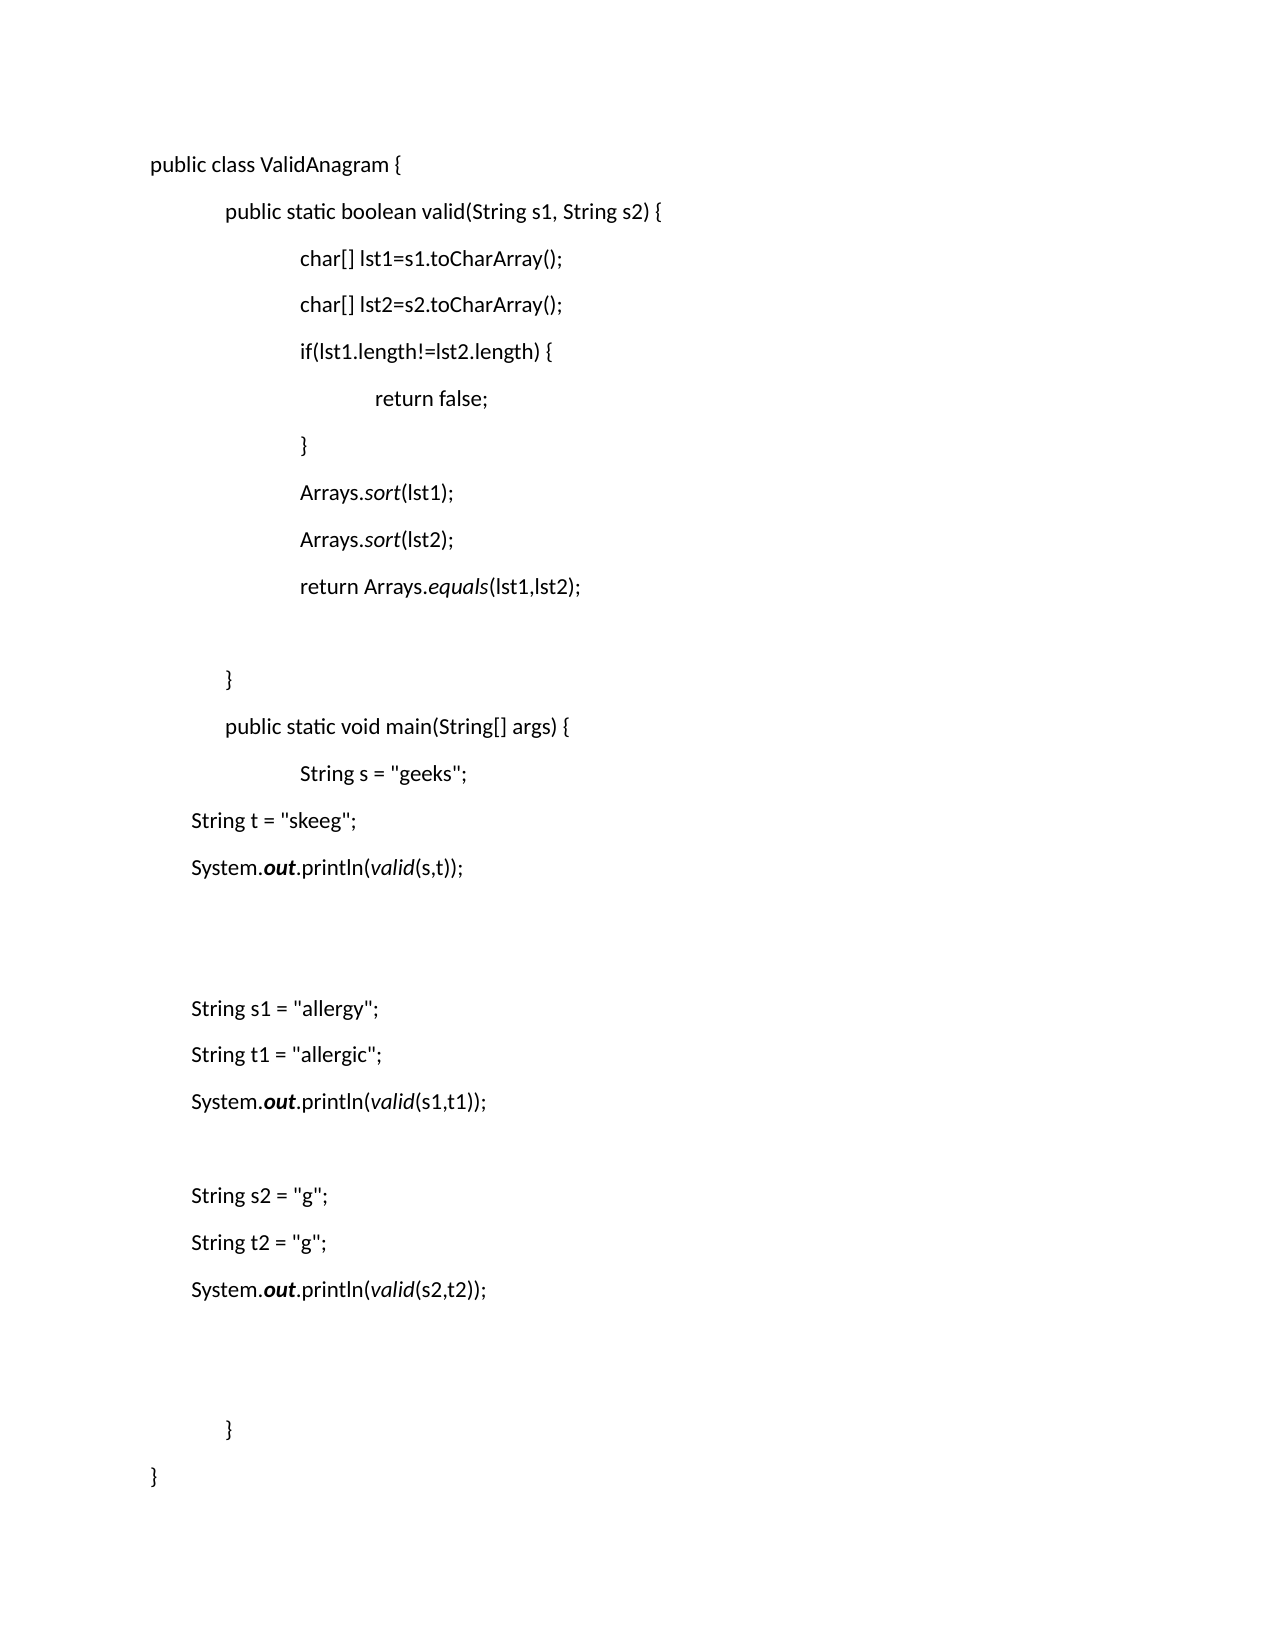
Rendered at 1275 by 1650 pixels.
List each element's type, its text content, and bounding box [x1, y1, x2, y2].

text public static boolean valid(String s1, String s2) { [150, 197, 1125, 225]
text String t1 = "allergic"; [150, 1041, 1125, 1069]
text } [150, 1416, 1125, 1444]
text return false; [150, 384, 1125, 412]
text Arrays.sort(lst1); [150, 478, 1125, 506]
text } [150, 666, 1125, 694]
text char[] lst1=s1.toCharArray(); [150, 244, 1125, 272]
text return Arrays.equals(lst1,lst2); [150, 572, 1125, 600]
text public static void main(String[] args) { [150, 712, 1125, 741]
text public class ValidAnagram { [150, 150, 1125, 178]
text String t = "skeeg"; [150, 806, 1125, 834]
text char[] lst2=s2.toCharArray(); [150, 291, 1125, 319]
text System.out.println(valid(s2,t2)); [150, 1275, 1125, 1303]
text System.out.println(valid(s,t)); [150, 853, 1125, 881]
text String s1 = "allergy"; [150, 994, 1125, 1022]
text String s2 = "g"; [150, 1181, 1125, 1209]
text } [150, 1462, 1125, 1491]
text if(lst1.length!=lst2.length) { [150, 337, 1125, 366]
text String s = "geeks"; [150, 759, 1125, 787]
text String t2 = "g"; [150, 1228, 1125, 1256]
text Arrays.sort(lst2); [150, 525, 1125, 553]
text System.out.println(valid(s1,t1)); [150, 1087, 1125, 1116]
text } [150, 431, 1125, 459]
